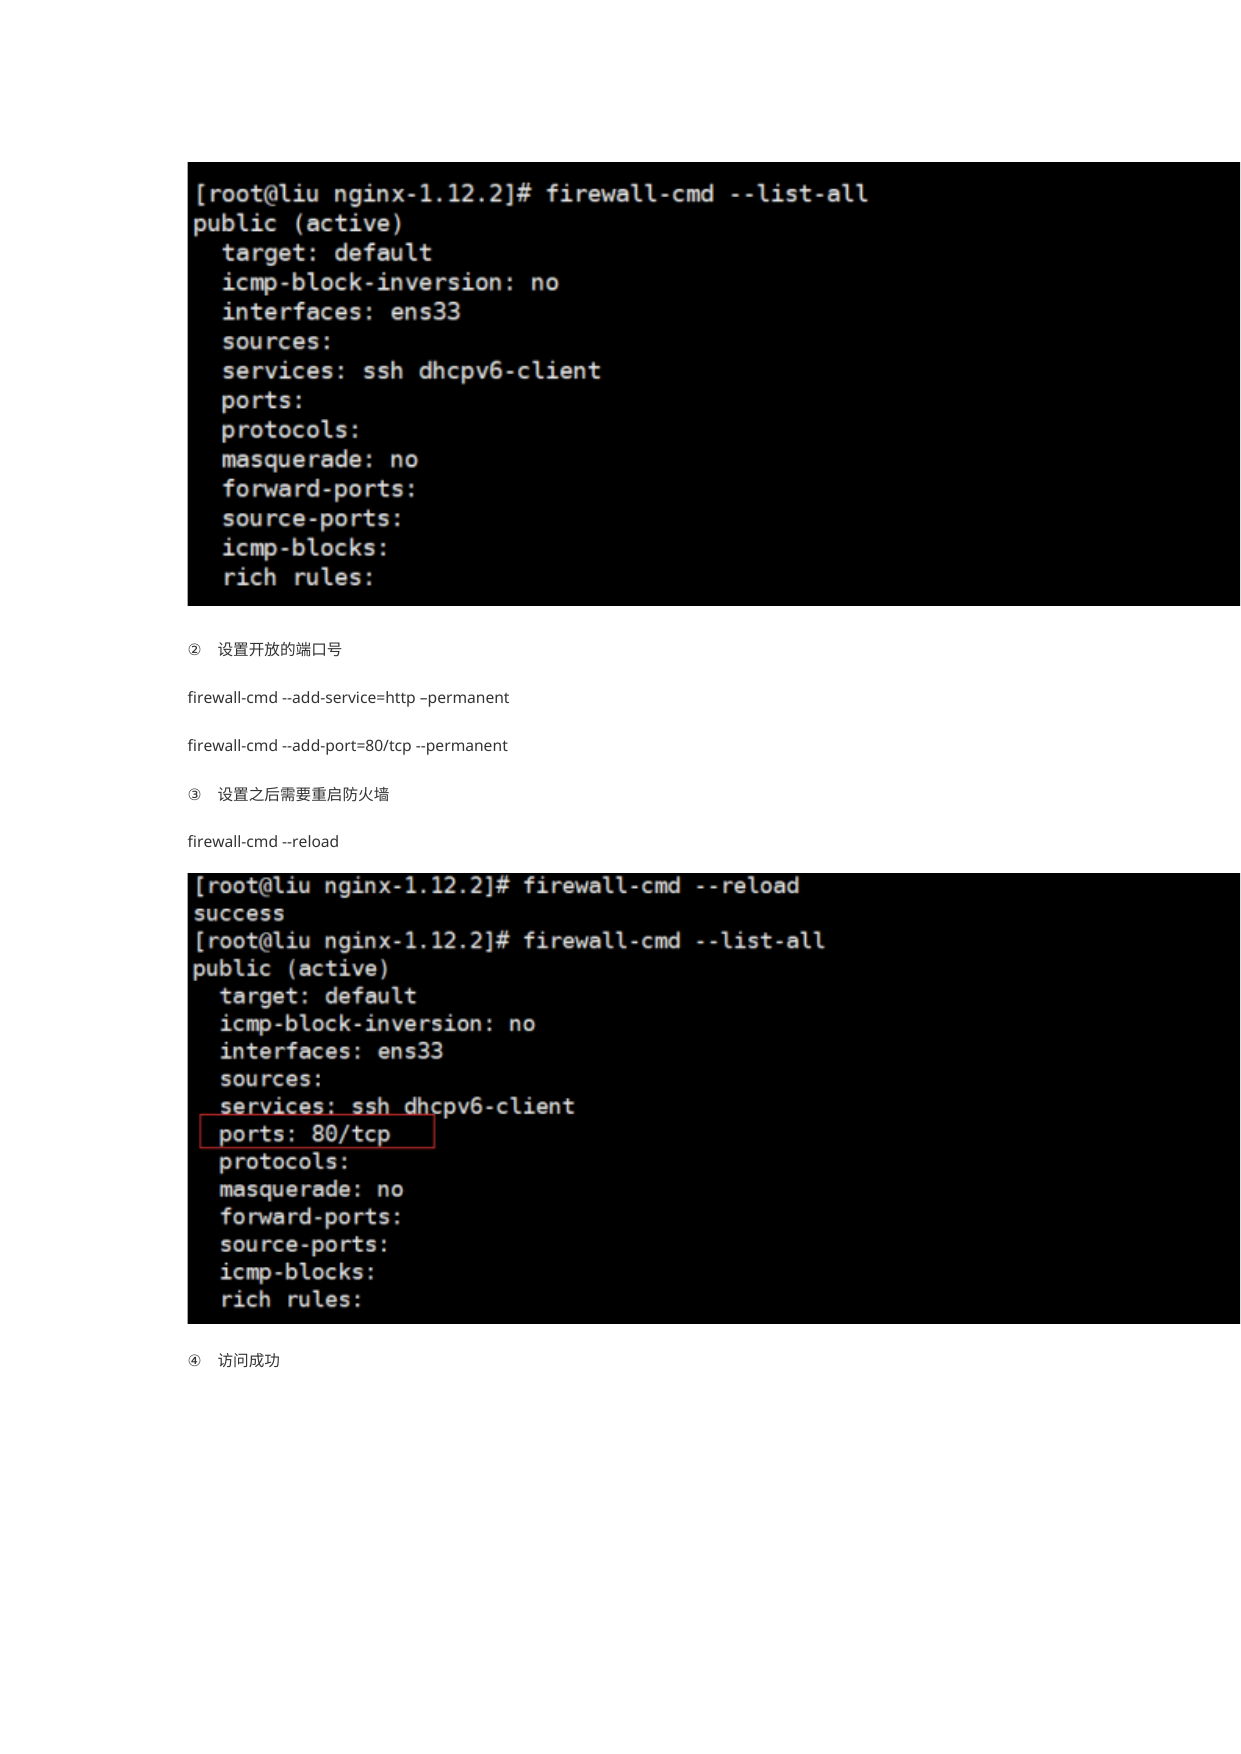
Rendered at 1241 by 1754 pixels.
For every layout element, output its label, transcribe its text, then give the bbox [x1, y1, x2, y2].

text ④ 访问成功 [187, 1344, 1053, 1376]
picture [187, 162, 1241, 606]
text firewall-cmd --add-port=80/tcp --permanent [187, 729, 1053, 761]
picture [187, 873, 1241, 1324]
text firewall-cmd --add-service=http –permanent [187, 681, 1053, 713]
text ③ 设置之后需要重启防火墙 [187, 777, 1053, 809]
text firewall-cmd --reload [187, 825, 1053, 858]
text ② 设置开放的端口号 [187, 633, 1053, 665]
